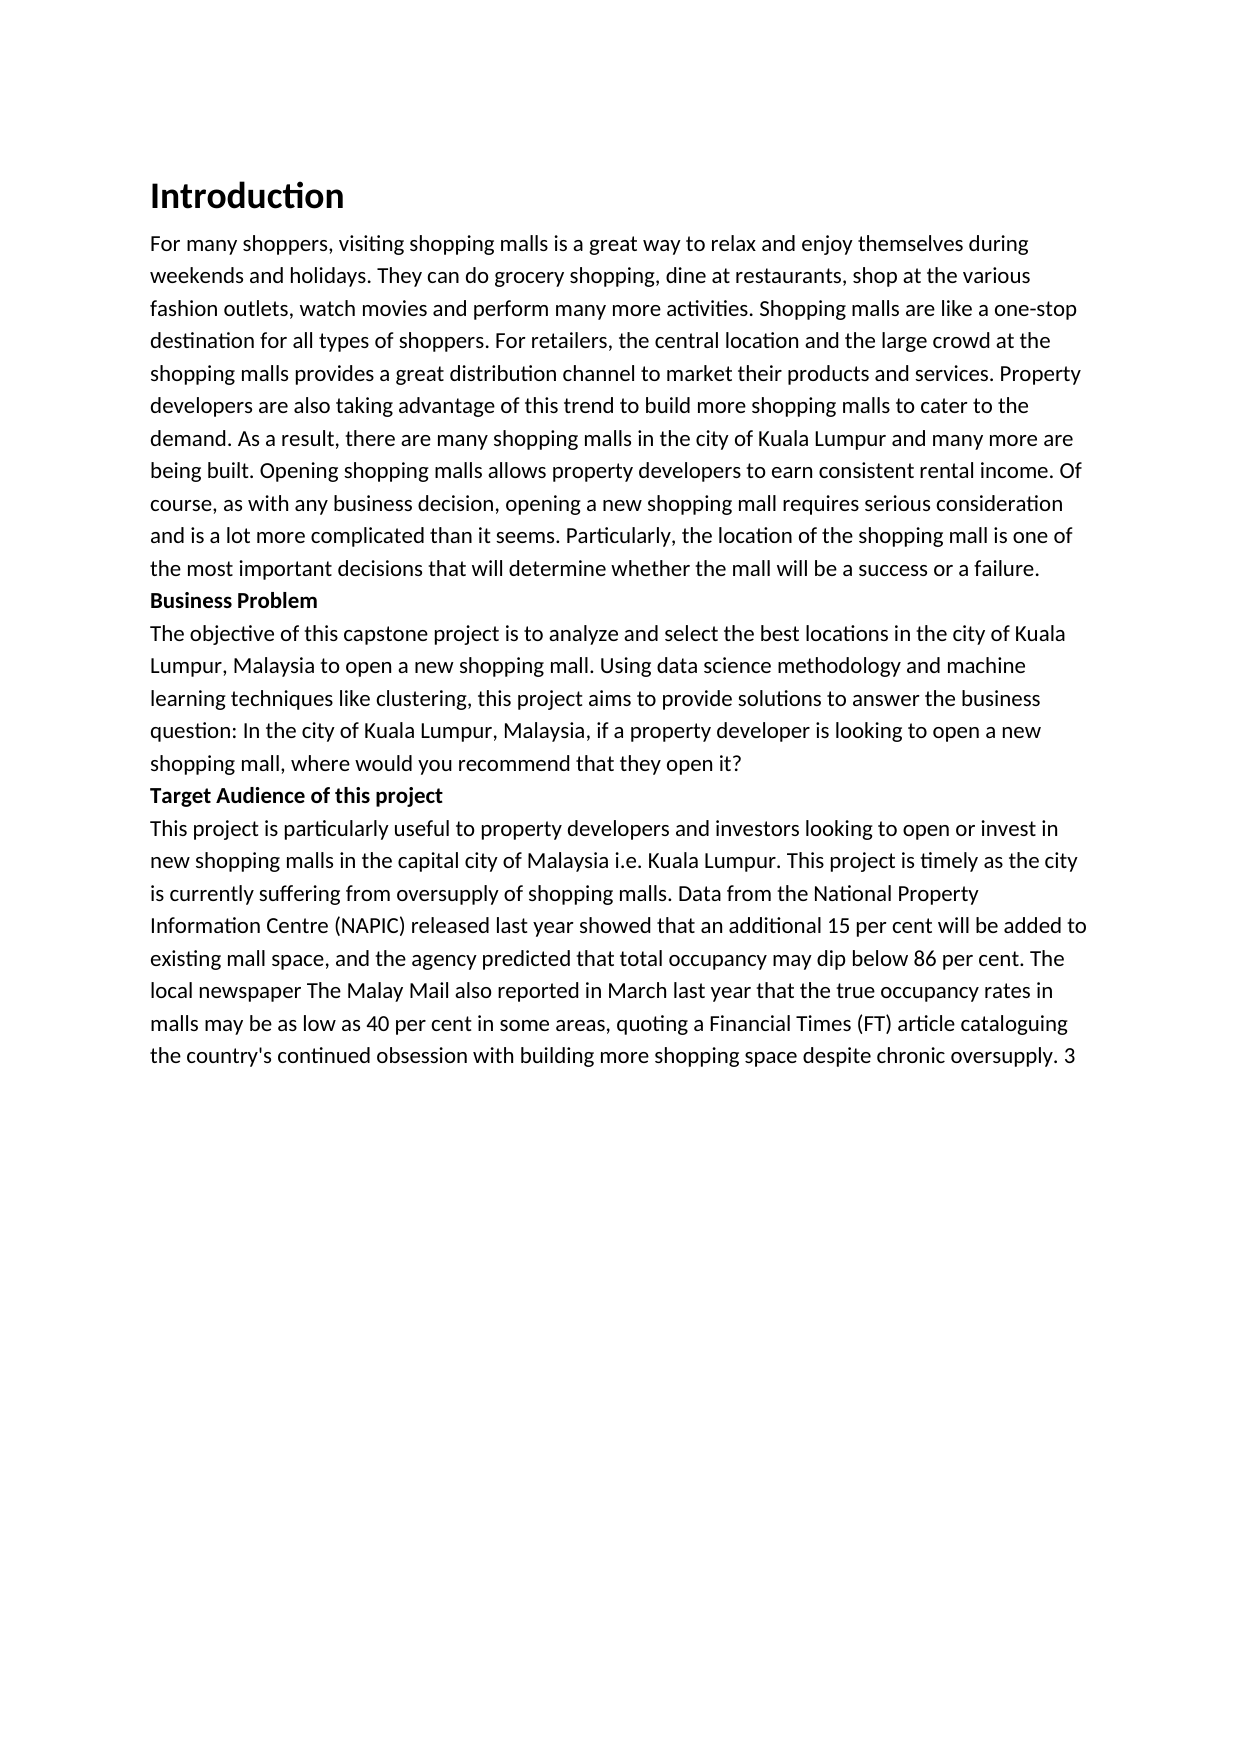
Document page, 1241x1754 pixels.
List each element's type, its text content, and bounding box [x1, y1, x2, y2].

text Target Audience of this project [150, 779, 1090, 812]
text Introduction [150, 162, 1090, 227]
text This project is particularly useful to property developers and investors looking to open or invest in new shopping malls in the capital city of Malaysia i.e. Kuala Lumpur. This project is timely as the city is currently suffering from oversupply of shopping malls. Data from the National Property Information Centre (NAPIC) released last year showed that an additional 15 per cent will be added to existing mall space, and the agency predicted that total occupancy may dip below 86 per cent. The local newspaper The Malay Mail also reported in March last year that the true occupancy rates in malls may be as low as 40 per cent in some areas, quoting a Financial Times (FT) article cataloguing the country's continued obsession with building more shopping space despite chronic oversupply. 3 [150, 812, 1090, 1072]
text For many shoppers, visiting shopping malls is a great way to relax and enjoy themselves during weekends and holidays. They can do grocery shopping, dine at restaurants, shop at the various fashion outlets, watch movies and perform many more activities. Shopping malls are like a one-stop destination for all types of shoppers. For retailers, the central location and the large crowd at the shopping malls provides a great distribution channel to market their products and services. Property developers are also taking advantage of this trend to build more shopping malls to cater to the demand. As a result, there are many shopping malls in the city of Kuala Lumpur and many more are being built. Opening shopping malls allows property developers to earn consistent rental income. Of course, as with any business decision, opening a new shopping mall requires serious consideration and is a lot more complicated than it seems. Particularly, the location of the shopping mall is one of the most important decisions that will determine whether the mall will be a success or a failure. [150, 227, 1090, 584]
text Business Problem [150, 584, 1090, 617]
text The objective of this capstone project is to analyze and select the best locations in the city of Kuala Lumpur, Malaysia to open a new shopping mall. Using data science methodology and machine learning techniques like clustering, this project aims to provide solutions to answer the business question: In the city of Kuala Lumpur, Malaysia, if a property developer is looking to open a new shopping mall, where would you recommend that they open it? [150, 617, 1090, 779]
